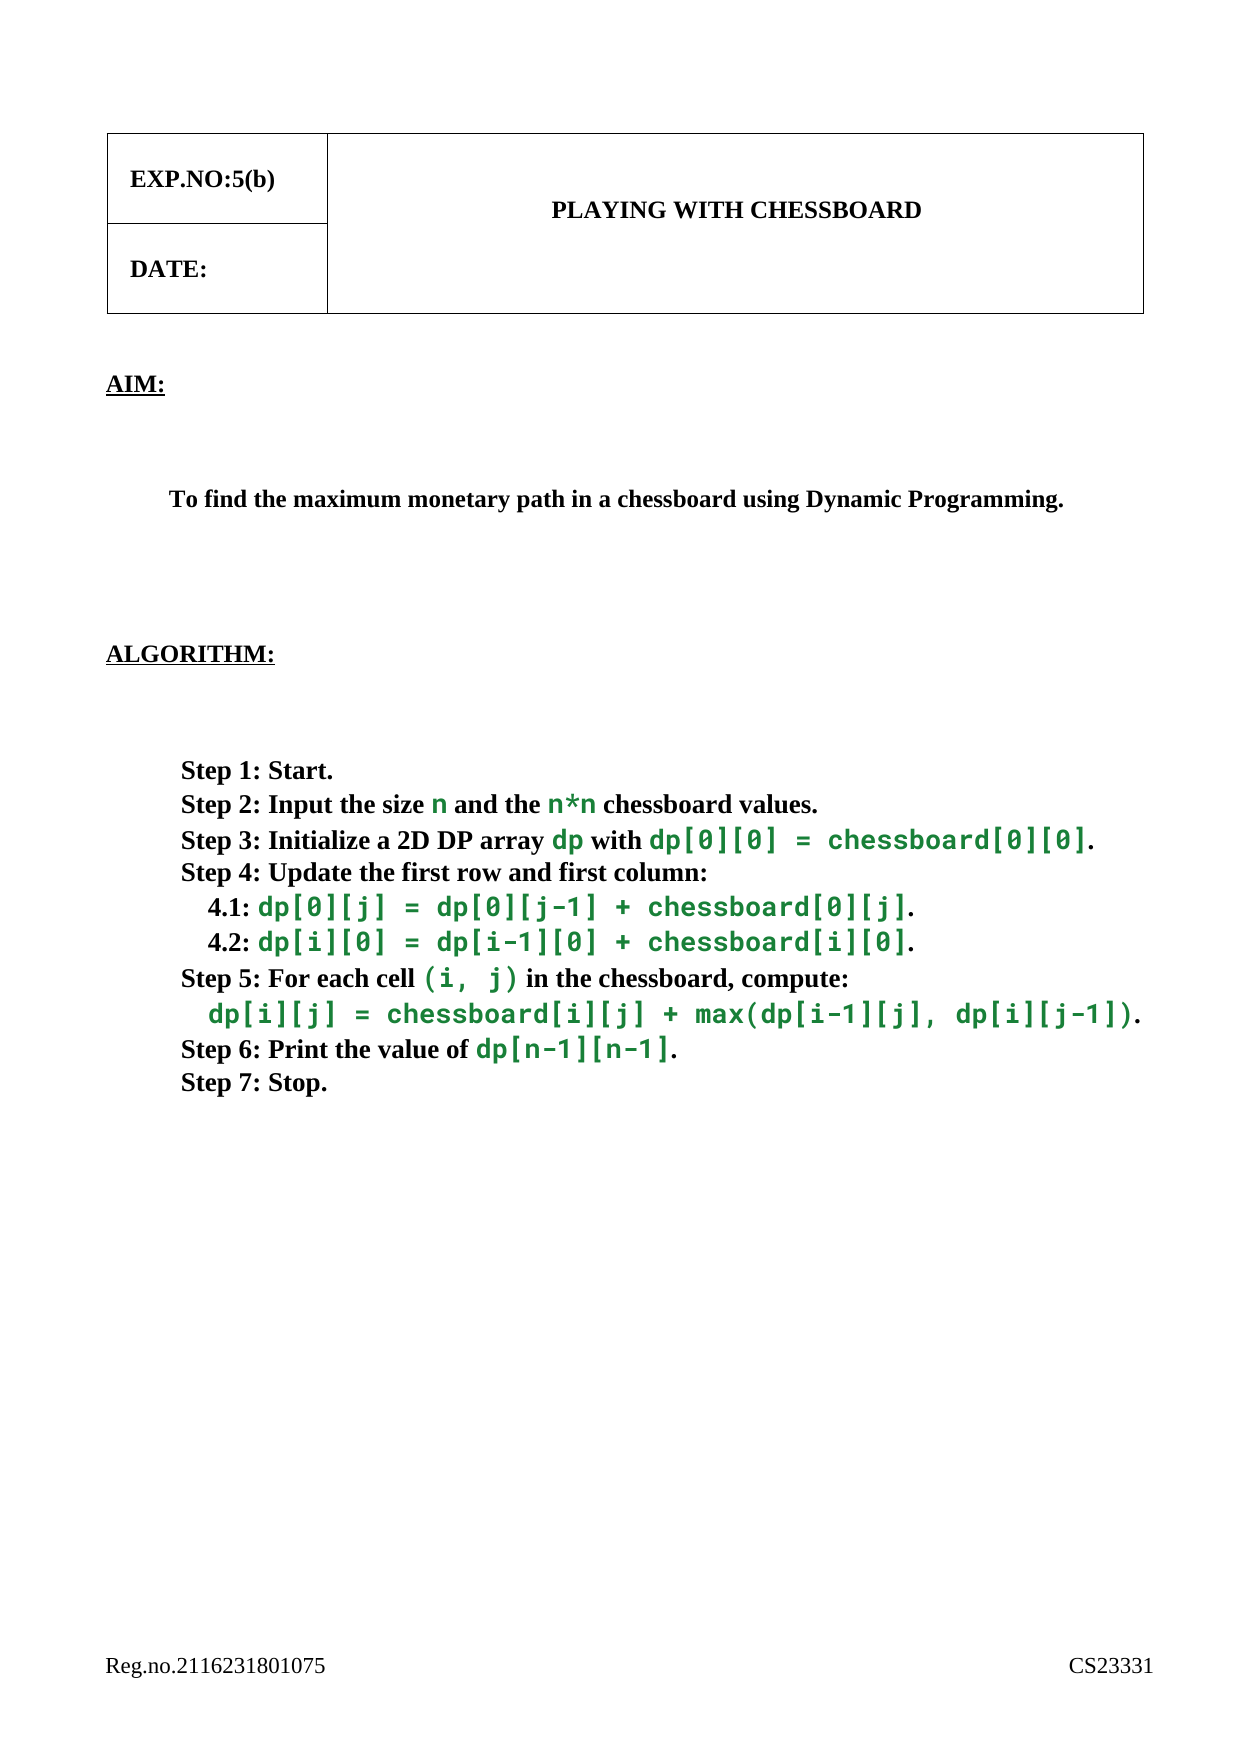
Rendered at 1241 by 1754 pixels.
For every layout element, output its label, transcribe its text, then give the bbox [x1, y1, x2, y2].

text Step 2: Input the size n and the n*n chessboard values. [181, 785, 1155, 821]
text Step 5: For each cell (i, j) in the chessboard, compute: [181, 959, 1155, 995]
table_cell DATE: [108, 224, 327, 313]
text To find the maximum monetary path in a chessboard using Dynamic Programming. [94, 484, 1155, 513]
text Step 1: Start. [181, 754, 1155, 785]
text Step 6: Print the value of dp[n-1][n-1]. [181, 1031, 1155, 1066]
table_header PLAYING WITH CHESSBOARD [328, 134, 1143, 313]
text Step 4: Update the first row and first column: [181, 856, 1155, 888]
table_header EXP.NO:5(b) [108, 134, 327, 223]
text 4.1: dp[0][j] = dp[0][j-1] + chessboard[0][j]. [181, 888, 1155, 923]
text Step 3: Initialize a 2D DP array dp with dp[0][0] = chessboard[0][0]. [181, 821, 1155, 856]
text dp[i][j] = chessboard[i][j] + max(dp[i-1][j], dp[i][j-1]). [181, 995, 1155, 1031]
text AIM: [106, 369, 1155, 398]
text 4.2: dp[i][0] = dp[i-1][0] + chessboard[i][0]. [181, 923, 1155, 959]
text Step 7: Stop. [181, 1066, 1155, 1097]
text ALGORITHM: [106, 639, 1155, 668]
